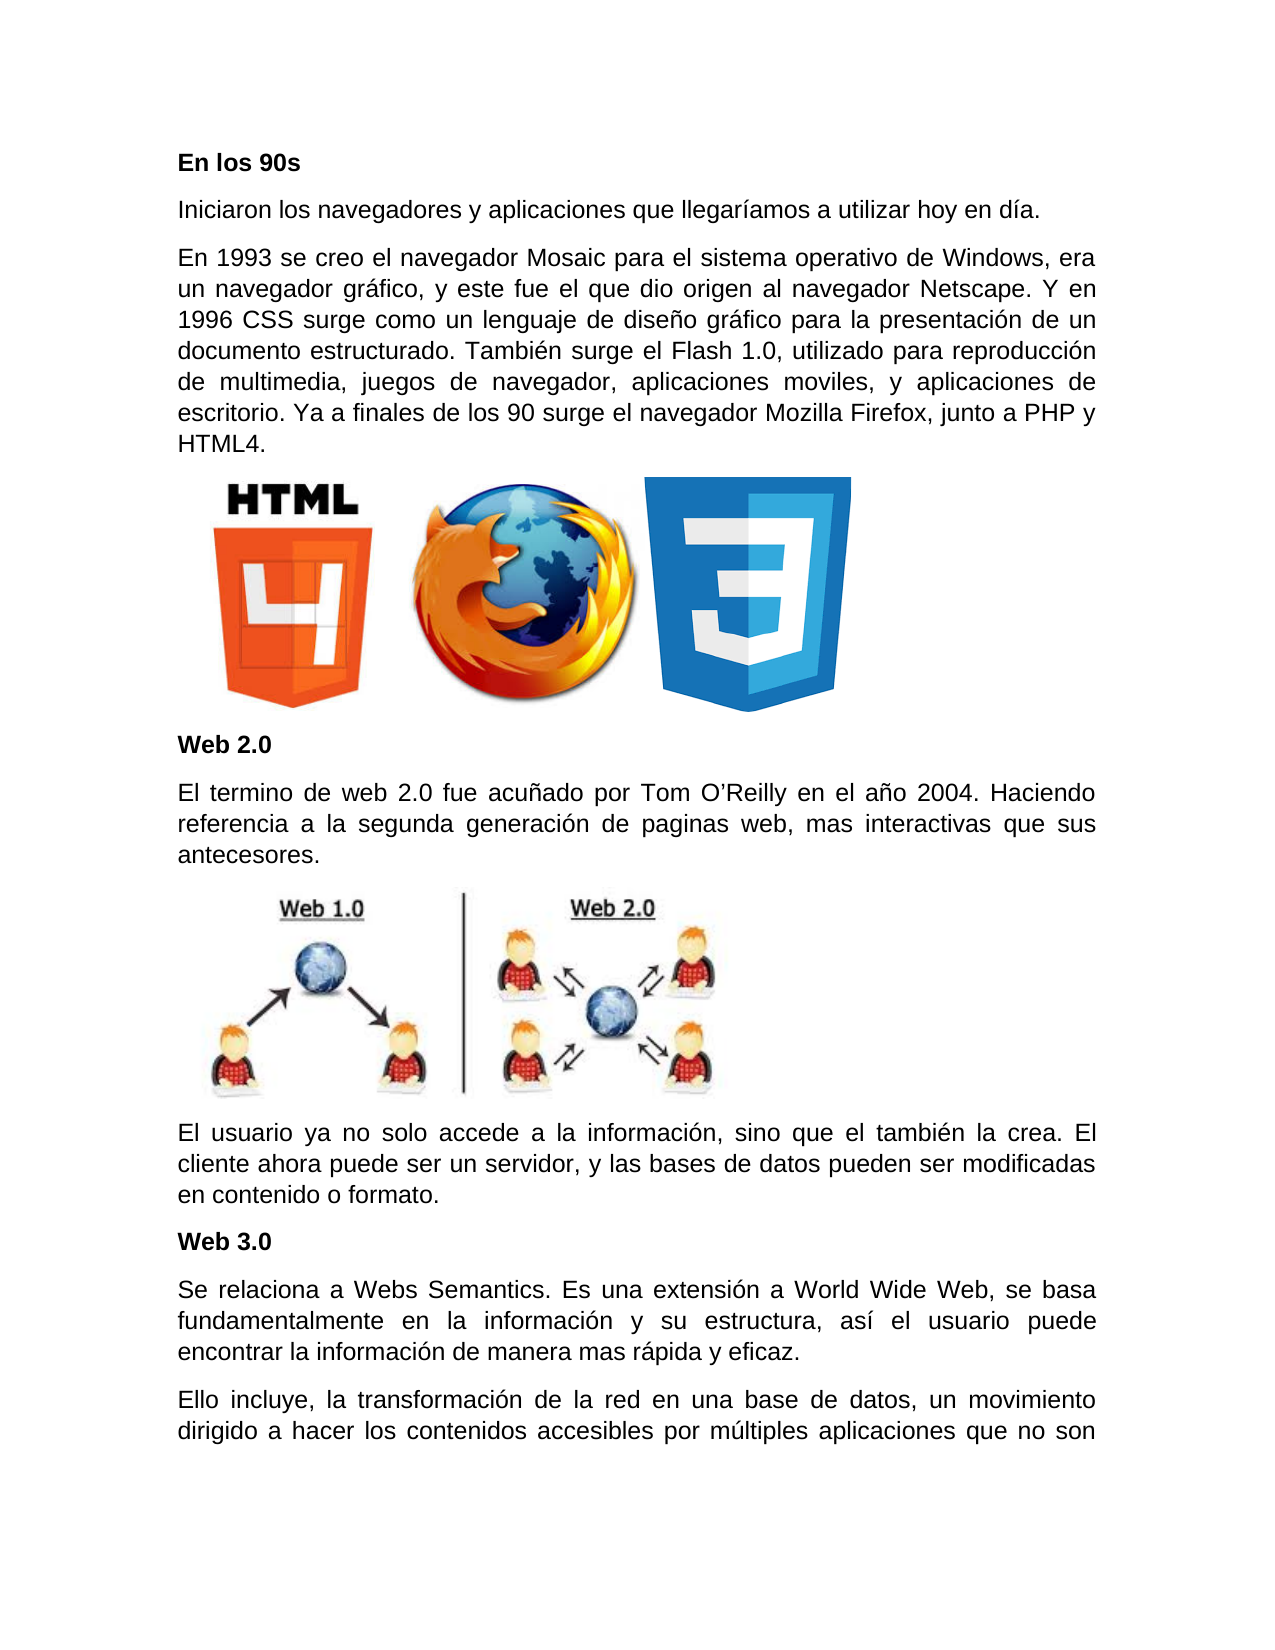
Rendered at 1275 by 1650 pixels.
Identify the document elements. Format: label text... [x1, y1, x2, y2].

text Se relaciona a Webs Semantics. Es una extensión a World Wide Web, se basa fundamentalmente en la información y su estructura, así el usuario puede encontrar la información de manera mas rápida y eficaz. [177, 1275, 1098, 1366]
text En los 90s [177, 148, 1098, 176]
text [177, 1385, 1098, 1444]
text Iniciaron los navegadores y aplicaciones que llegaríamos a utilizar hoy en día. [177, 195, 1098, 224]
text Web 2.0 [177, 730, 1098, 759]
text Web 3.0 [177, 1227, 1098, 1256]
picture [177, 477, 852, 712]
text El usuario ya no solo accede a la información, sino que el también la crea. El cliente ahora puede ser un servidor, y las bases de datos pueden ser modificadas en contenido o formato. [177, 1117, 1098, 1208]
text El termino de web 2.0 fue acuñado por Tom O’Reilly en el año 2004. Haciendo referencia a la segunda generación de paginas web, mas interactivas que sus antecesores. [177, 778, 1098, 869]
picture [177, 887, 759, 1099]
text En 1993 se creo el navegador Mosaic para el sistema operativo de Windows, era un navegador gráfico, y este fue el que dio origen al navegador Netscape. Y en 1996 CSS surge como un lenguaje de diseño gráfico para la presentación de un documento estructurado. También surge el Flash 1.0, utilizado para reproducción de multimedia, juegos de navegador, aplicaciones moviles, y aplicaciones de escritorio. Ya a finales de los 90 surge el navegador Mozilla Firefox, junto a PHP y HTML4. [177, 243, 1098, 458]
